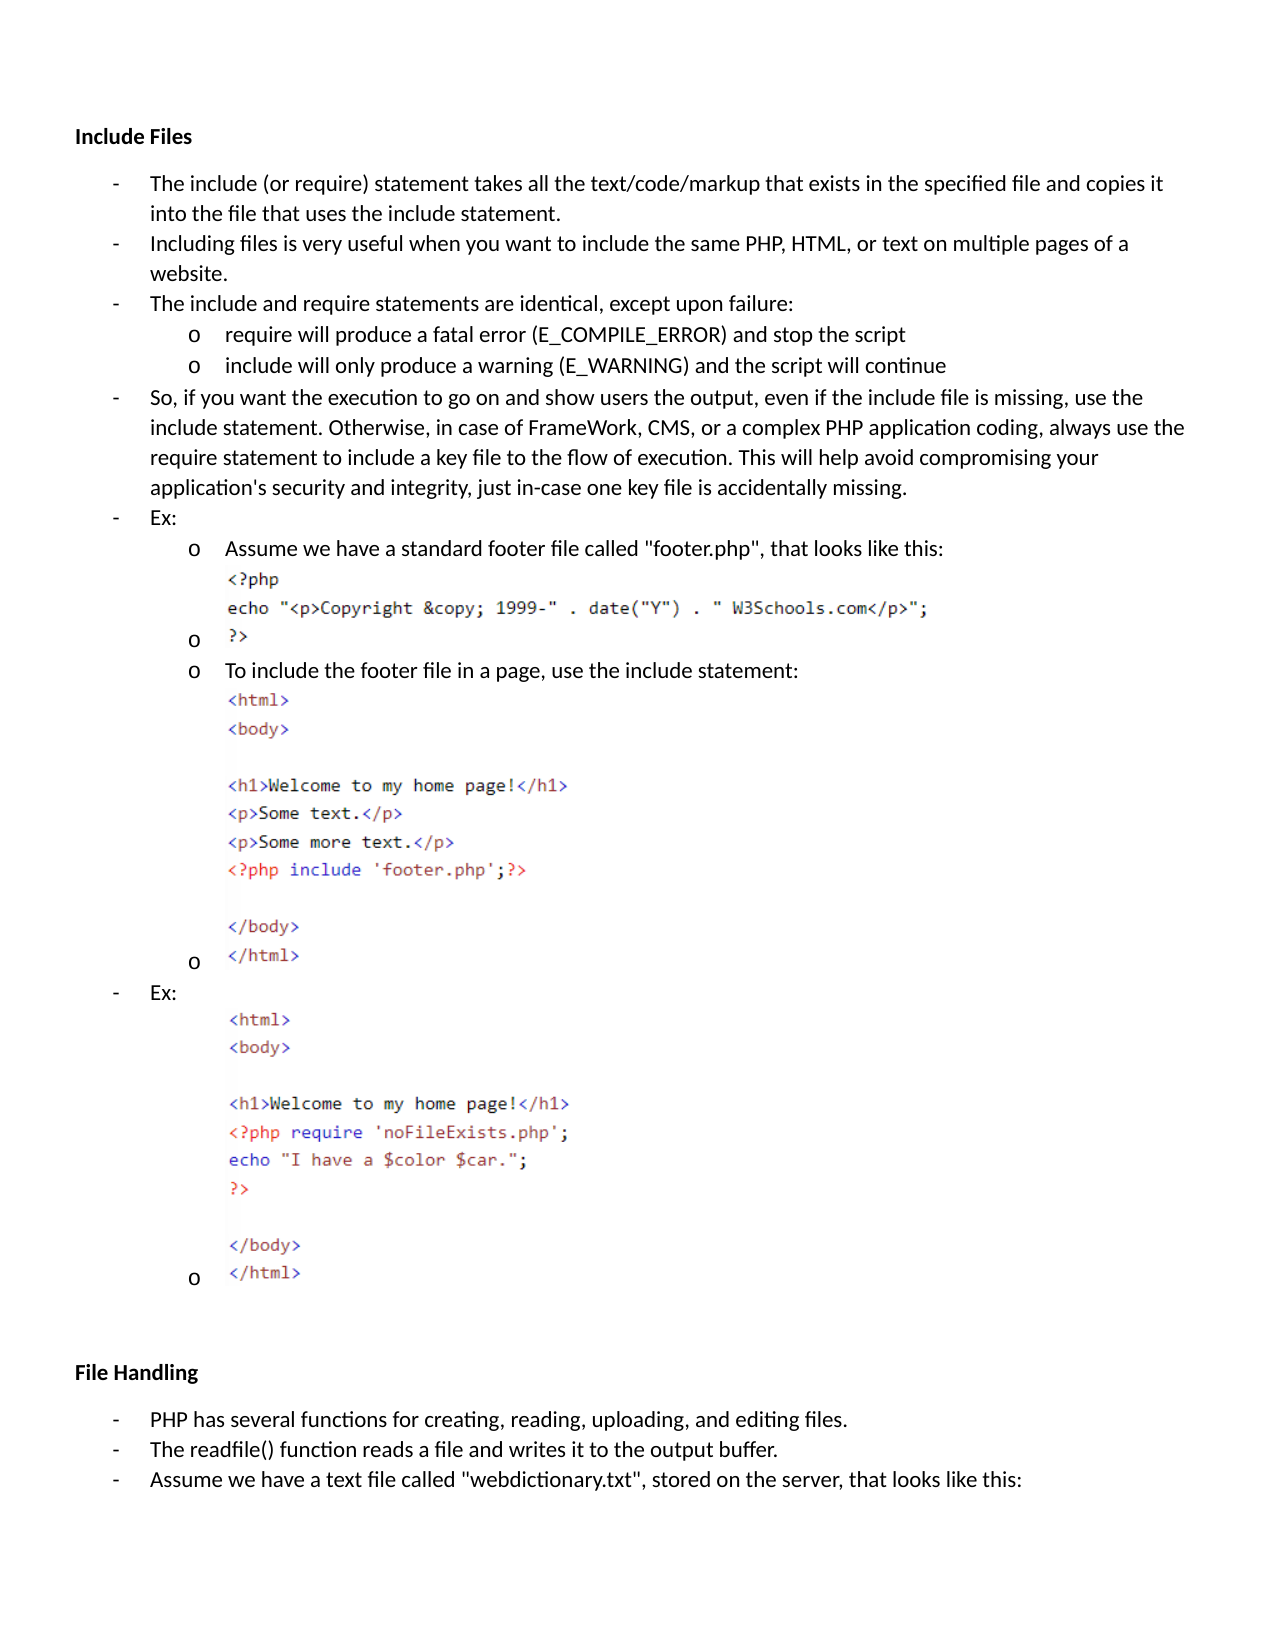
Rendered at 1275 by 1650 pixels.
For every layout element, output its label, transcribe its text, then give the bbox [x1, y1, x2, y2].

list Ex: [112, 503, 1200, 532]
list The include and require statements are identical, except upon failure: [112, 289, 1200, 318]
text Include Files [75, 122, 1200, 150]
picture [225, 1008, 577, 1286]
list PHP has several functions for creating, reading, uploading, and editing files. [112, 1405, 1200, 1433]
text File Handling [75, 1358, 1200, 1386]
list include will only produce a warning (E_WARNING) and the script will continue [187, 351, 1200, 380]
list To include the footer file in a page, use the include statement: [187, 657, 1200, 686]
list So, if you want the execution to go on and show users the output, even if the include file is missing, use the include statement. Otherwise, in case of FrameWork, CMS, or a complex PHP application coding, always use the require statement to include a key file to the flow of execution. This will help avoid compromising your application's security and integrity, just in-case one key file is accidentally missing. [112, 383, 1200, 501]
list The readfile() function reads a file and writes it to the output buffer. [112, 1435, 1200, 1463]
list Including files is very useful when you want to include the same PHP, HTML, or text on multiple pages of a website. [112, 229, 1200, 287]
list The include (or require) statement takes all the text/code/markup that exists in the specified file and copies it into the file that uses the include statement. [112, 169, 1200, 227]
list Assume we have a standard footer file called "footer.php", that looks like this: [187, 534, 1200, 563]
picture [225, 688, 574, 970]
picture [225, 565, 933, 648]
list Assume we have a text file called "webdictionary.txt", stored on the server, that looks like this: [112, 1466, 1200, 1493]
list require will produce a fatal error (E_COMPILE_ERROR) and stop the script [187, 320, 1200, 349]
list Ex: [112, 978, 1200, 1006]
